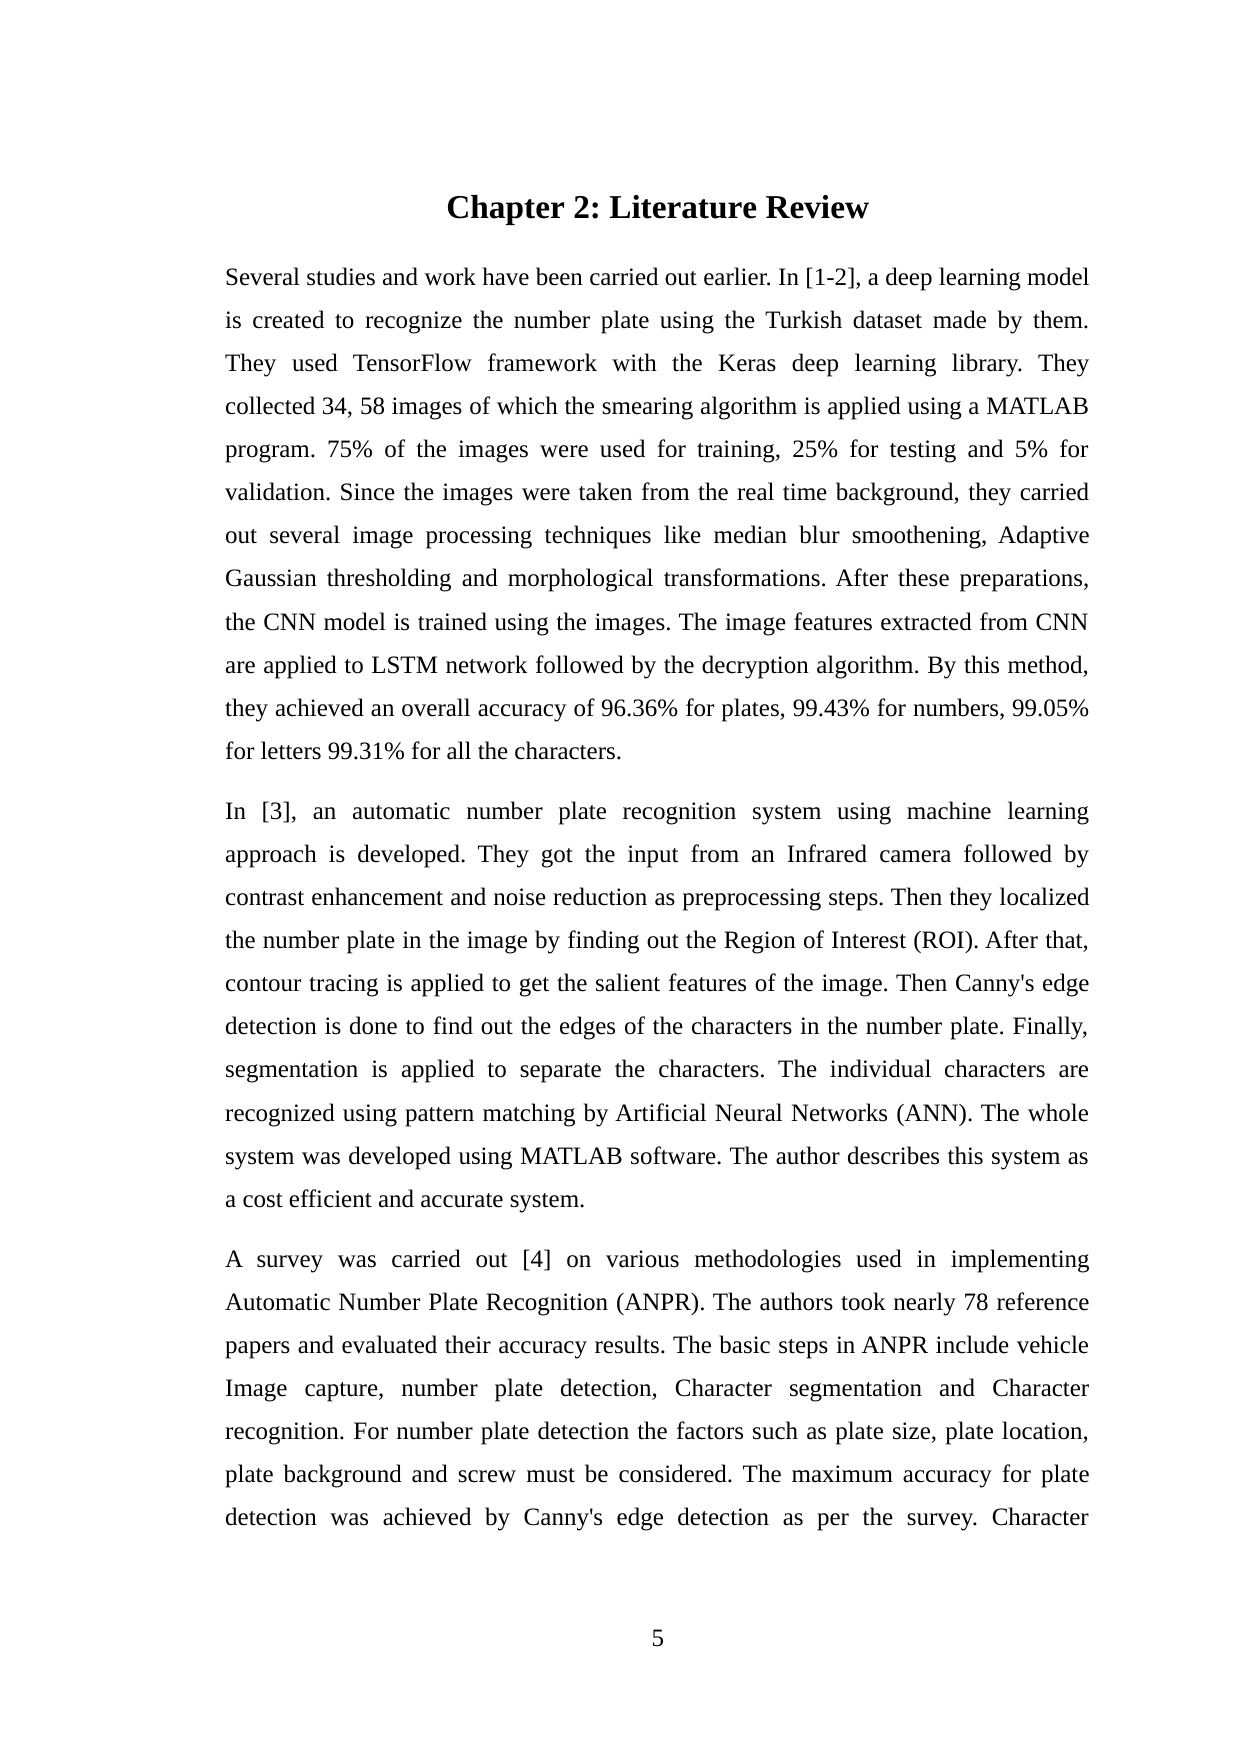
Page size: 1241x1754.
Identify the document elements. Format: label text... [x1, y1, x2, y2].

text In [3], an automatic number plate recognition system using machine learning approach is developed. They got the input from an Infrared camera followed by contrast enhancement and noise reduction as preprocessing steps. Then they localized the number plate in the image by finding out the Region of Interest (ROI). After that, contour tracing is applied to get the salient features of the image. Then Canny's edge detection is done to find out the edges of the characters in the number plate. Finally, segmentation is applied to separate the characters. The individual characters are recognized using pattern matching by Artificial Neural Networks (ANN). The whole system was developed using MATLAB software. The author describes this system as a cost efficient and accurate system. [225, 796, 1090, 1213]
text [225, 1244, 1090, 1531]
subtitle Chapter 2: Literature Review [225, 187, 1090, 226]
text Several studies and work have been carried out earlier. In [1-2], a deep learning model is created to recognize the number plate using the Turkish dataset made by them. They used TensorFlow framework with the Keras deep learning library. They collected 34, 58 images of which the smearing algorithm is applied using a MATLAB program. 75% of the images were used for training, 25% for testing and 5% for validation. Since the images were taken from the real time background, they carried out several image processing techniques like median blur smoothening, Adaptive Gaussian thresholding and morphological transformations. After these preparations, the CNN model is trained using the images. The image features extracted from CNN are applied to LSTM network followed by the decryption algorithm. By this method, they achieved an overall accuracy of 96.36% for plates, 99.43% for numbers, 99.05% for letters 99.31% for all the characters. [225, 262, 1090, 765]
